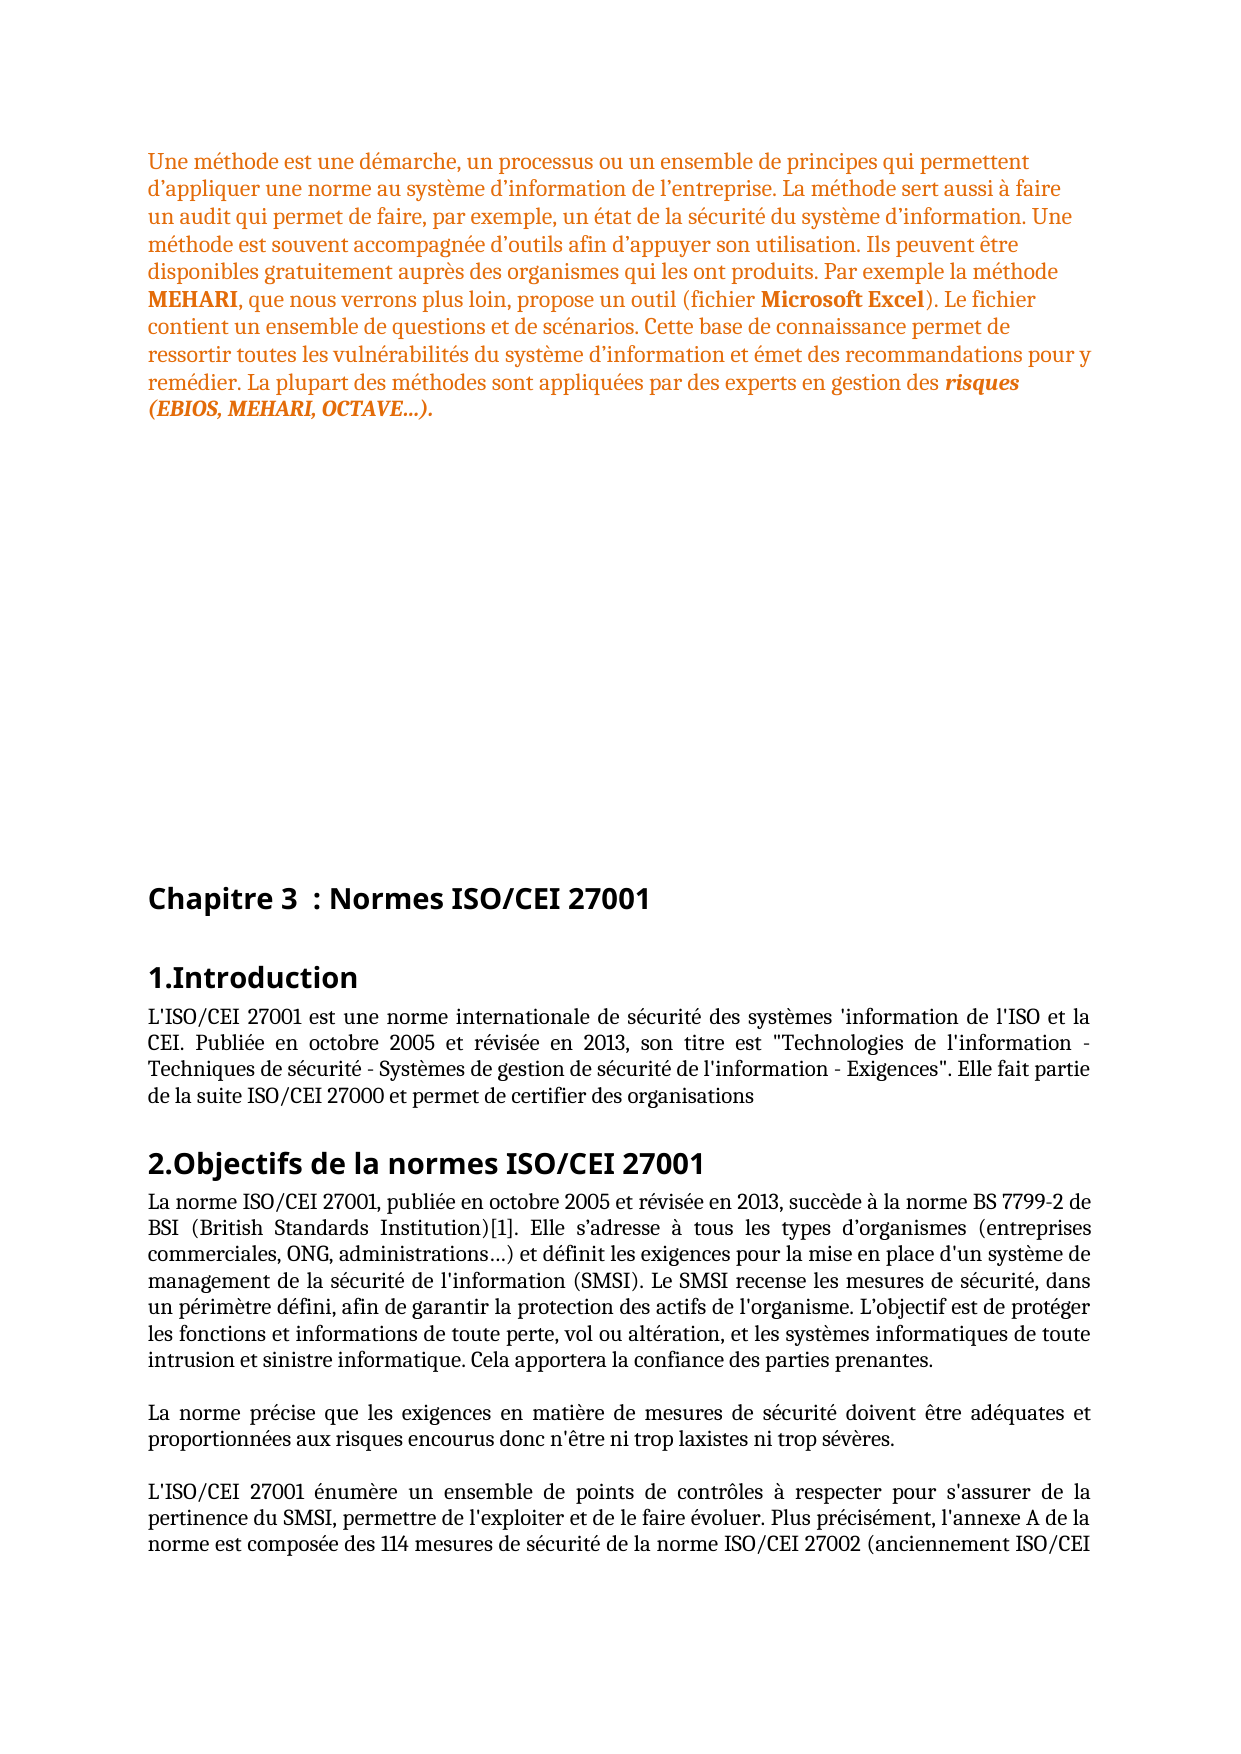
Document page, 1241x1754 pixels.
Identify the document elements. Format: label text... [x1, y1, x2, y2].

text L'ISO/CEI 27001 est une norme internationale de sécurité des systèmes 'information de l'ISO et la CEI. Publiée en octobre 2005 et révisée en 2013, son titre est "Technologies de l'information - Techniques de sécurité - Systèmes de gestion de sécurité de l'information - Exigences". Elle fait partie de la suite ISO/CEI 27000 et permet de certifier des organisations [148, 1003, 1093, 1109]
text Une méthode est une démarche, un processus ou un ensemble de principes qui permettent d’appliquer une norme au système d’information de l’entreprise. La méthode sert aussi à faire un audit qui permet de faire, par exemple, un état de la sécurité du système d’information. Une méthode est souvent accompagnée d’outils afin d’appuyer son utilisation. Ils peuvent être disponibles gratuitement auprès des organismes qui les ont produits. Par exemple la méthode MEHARI, que nous verrons plus loin, propose un outil (fichier Microsoft Excel). Le fichier contient un ensemble de questions et de scénarios. Cette base de connaissance permet de ressortir toutes les vulnérabilités du système d’information et émet des recommandations pour y remédier. La plupart des méthodes sont appliquées par des experts en gestion des risques (EBIOS, MEHARI, OCTAVE…). [148, 148, 1093, 422]
text 1.Introduction [148, 958, 1093, 997]
text La norme précise que les exigences en matière de mesures de sécurité doivent être adéquates et proportionnées aux risques encourus donc n'être ni trop laxistes ni trop sévères. [148, 1399, 1093, 1452]
text La norme ISO/CEI 27001, publiée en octobre 2005 et révisée en 2013, succède à la norme BS 7799-2 de BSI (British Standards Institution)[1]. Elle s’adresse à tous les types d’organismes (entreprises commerciales, ONG, administrations…) et définit les exigences pour la mise en place d'un système de management de la sécurité de l'information (SMSI). Le SMSI recense les mesures de sécurité, dans un périmètre défini, afin de garantir la protection des actifs de l'organisme. L’objectif est de protéger les fonctions et informations de toute perte, vol ou altération, et les systèmes informatiques de toute intrusion et sinistre informatique. Cela apportera la confiance des parties prenantes. [148, 1188, 1093, 1373]
text 2.Objectifs de la normes ISO/CEI 27001 [148, 1143, 1093, 1183]
text Chapitre 3 : Normes ISO/CEI 27001 [148, 878, 1093, 918]
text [148, 1478, 1093, 1557]
